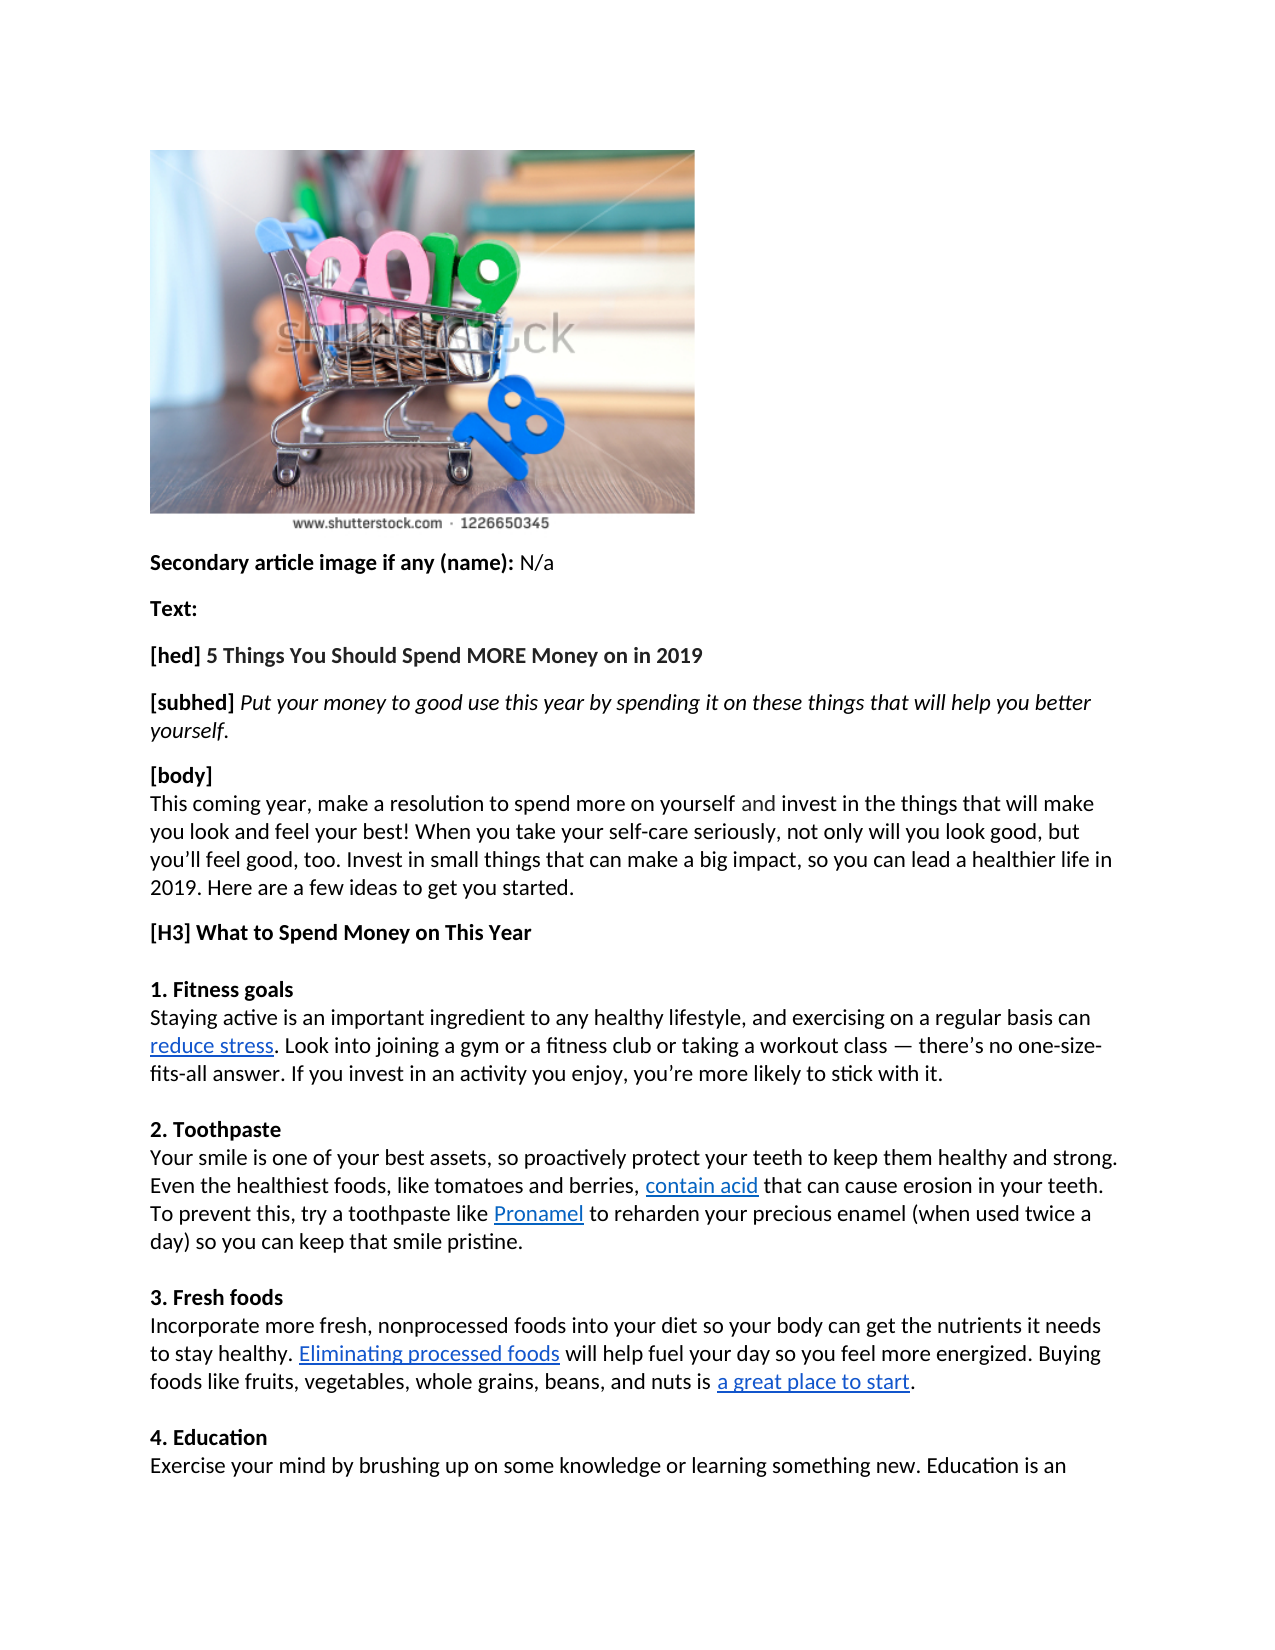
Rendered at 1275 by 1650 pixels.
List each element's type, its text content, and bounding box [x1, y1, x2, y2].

text [H3] What to Spend Money on This Year [150, 918, 1125, 946]
text Secondary article image if any (name): N/a [150, 548, 1125, 576]
text 1. Fitness goals Staying active is an important ingredient to any healthy lifestyle, and exercising on a regular basis can reduce stress. Look into joining a gym or a fitness club or taking a workout class — there’s no one-size-fits-all answer. If you invest in an activity you enjoy, you’re more likely to stick with it. [150, 975, 1125, 1087]
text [150, 1423, 1125, 1479]
picture [150, 150, 695, 538]
text [body] This coming year, make a resolution to spend more on yourself and invest in the things that will make you look and feel your best! When you take your self-care seriously, not only will you look good, but you’ll feel good, too. Invest in small things that can make a big impact, so you can lead a healthier life in 2019. Here are a few ideas to get you started. [150, 761, 1125, 901]
text Text: [150, 594, 1125, 622]
text [hed] 5 Things You Should Spend MORE Money on in 2019 [150, 641, 1125, 669]
text 3. Fresh foods Incorporate more fresh, nonprocessed foods into your diet so your body can get the nutrients it needs to stay healthy. Eliminating processed foods will help fuel your day so you feel more energized. Buying foods like fruits, vegetables, whole grains, beans, and nuts is a great place to start. [150, 1283, 1125, 1395]
text [subhed] Put your money to good use this year by spending it on these things that will help you better yourself. [150, 688, 1125, 744]
text 2. Toothpaste Your smile is one of your best assets, so proactively protect your teeth to keep them healthy and strong. Even the healthiest foods, like tomatoes and berries, contain acid that can cause erosion in your teeth. To prevent this, try a toothpaste like Pronamel to reharden your precious enamel (when used twice a day) so you can keep that smile pristine. [150, 1115, 1125, 1255]
